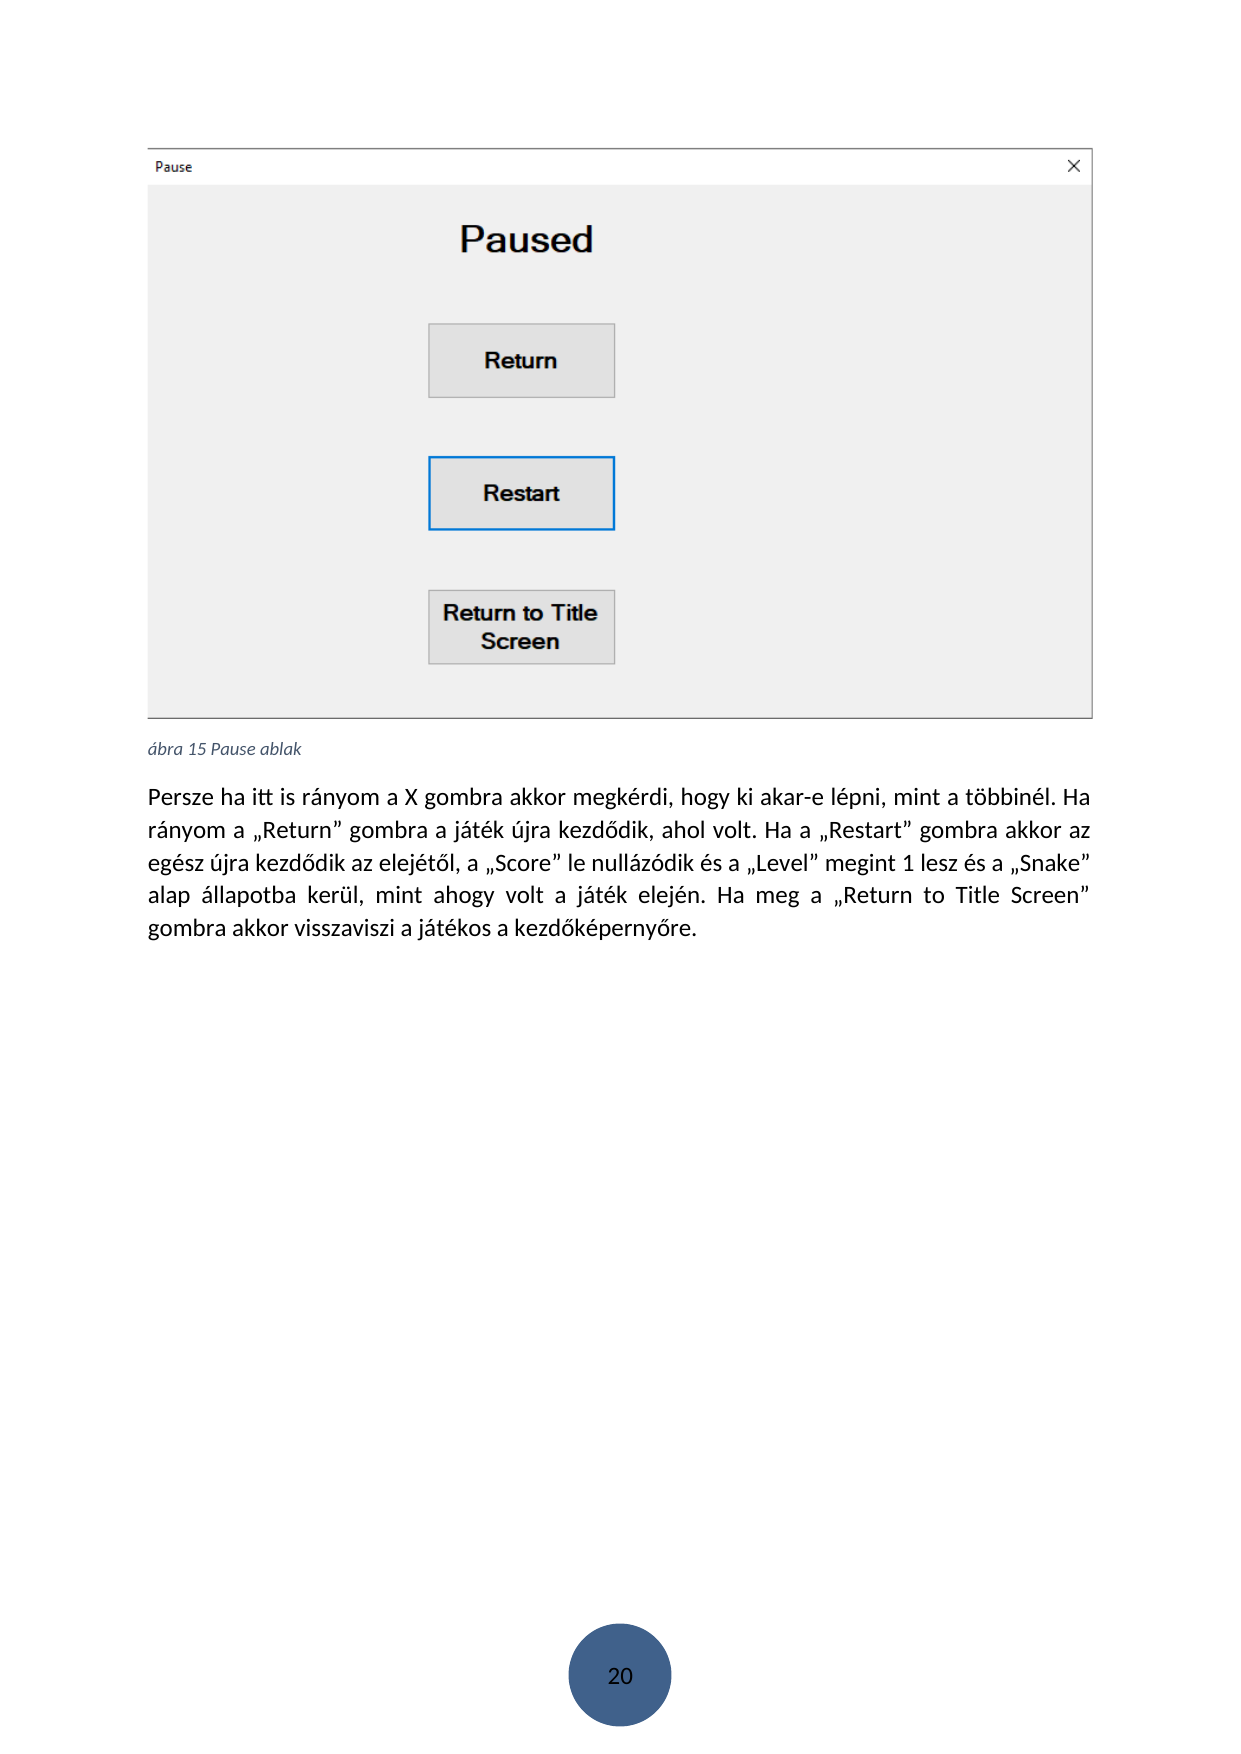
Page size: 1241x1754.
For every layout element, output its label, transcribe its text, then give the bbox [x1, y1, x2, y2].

text ábra 15 Pause ablak [148, 737, 1093, 760]
text Persze ha itt is rányom a X gombra akkor megkérdi, hogy ki akar-e lépni, mint a többinél. Ha rányom a „Return” gombra a játék újra kezdődik, ahol volt. Ha a „Restart” gombra akkor az egész újra kezdődik az elejétől, a „Score” le nullázódik és a „Level” megint 1 lesz és a „Snake” alap állapotba kerül, mint ahogy volt a játék elején. Ha meg a „Return to Title Screen” gombra akkor visszaviszi a játékos a kezdőképernyőre. [148, 781, 1093, 943]
picture [147, 147, 1093, 719]
